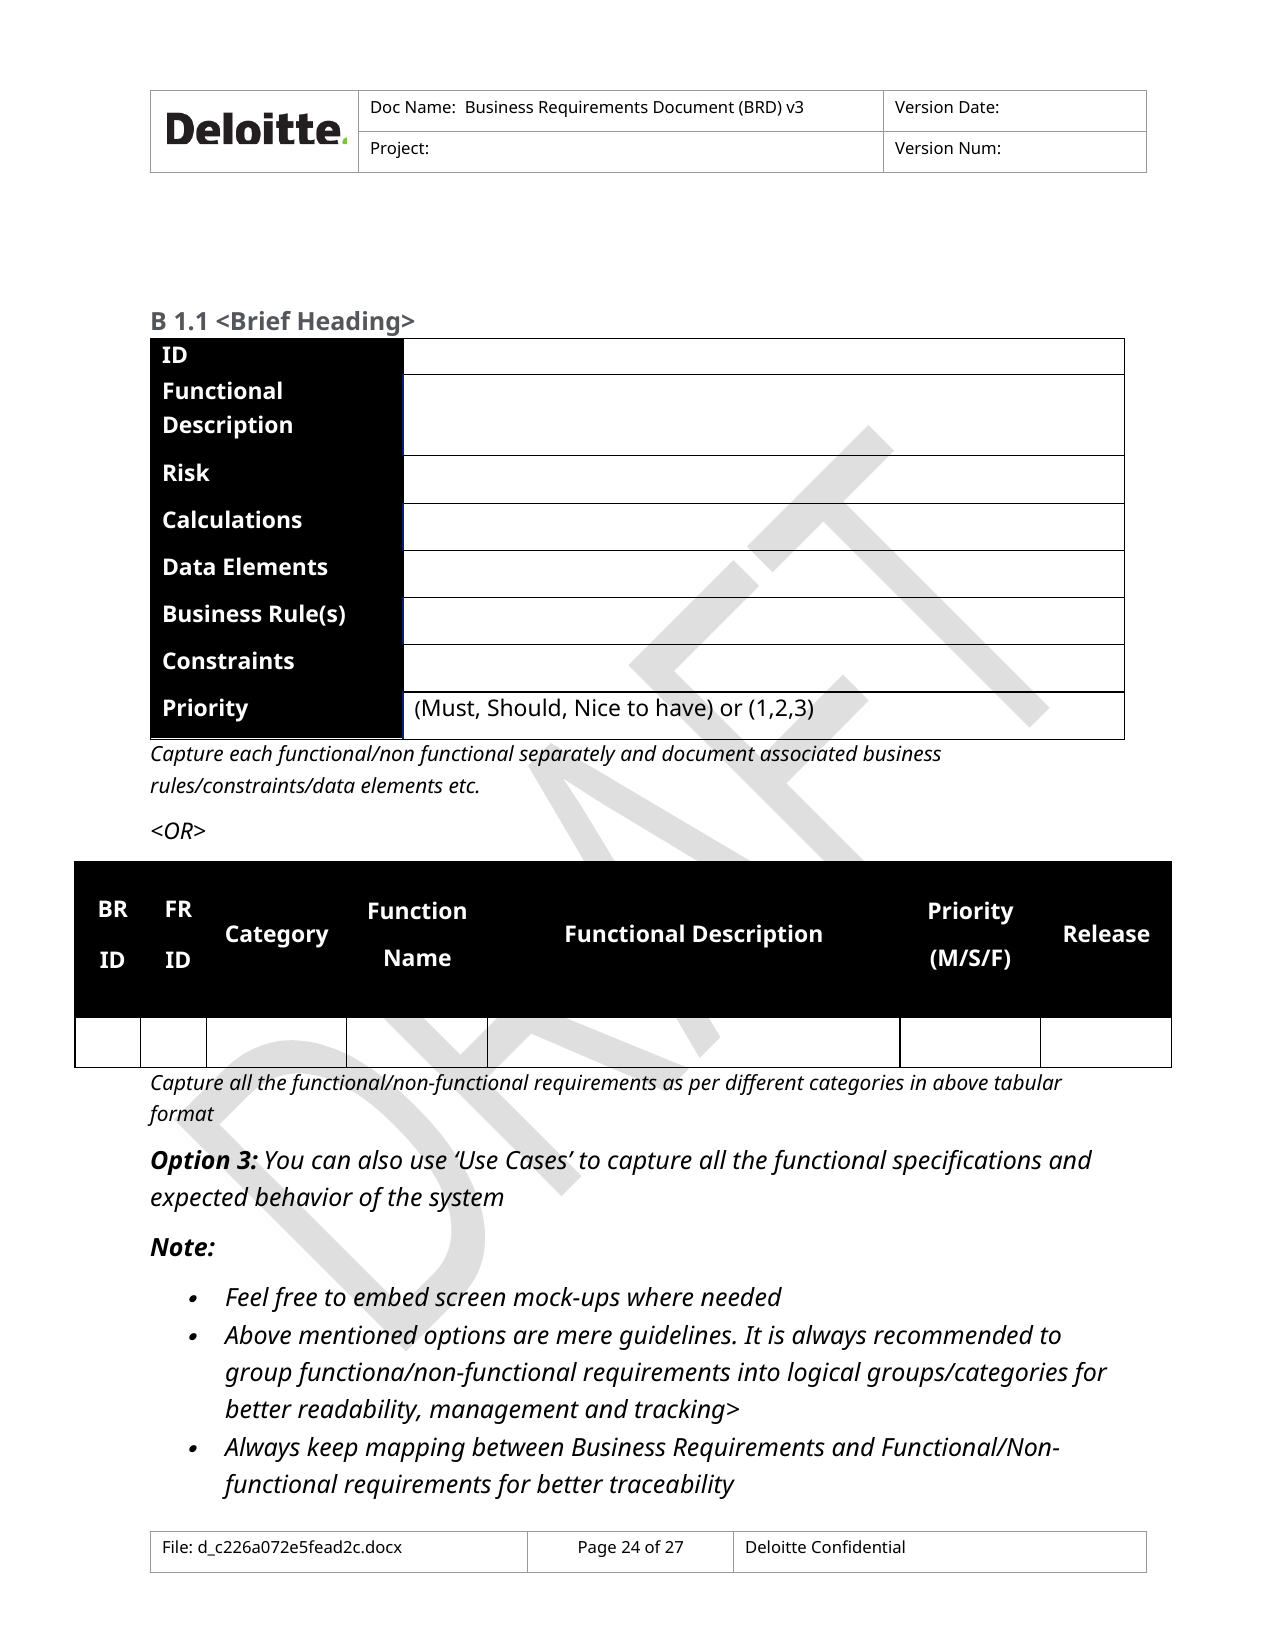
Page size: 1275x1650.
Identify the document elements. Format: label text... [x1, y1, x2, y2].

table_cell [404, 456, 1124, 503]
table_header Priority (M/S/F) [901, 863, 1040, 1017]
table_cell Risk [151, 456, 403, 503]
table_header Functional Description [488, 863, 899, 1017]
table_cell [1041, 1018, 1171, 1067]
list Feel free to embed screen mock-ups where needed [187, 1280, 1125, 1314]
table_cell Functional Description [151, 375, 402, 455]
table_header Function Name [347, 863, 487, 1017]
table_cell Data Elements [151, 551, 403, 597]
table_cell [347, 1018, 487, 1067]
table_cell [404, 645, 1124, 691]
table_header BR ID [76, 863, 149, 1017]
list Always keep mapping between Business Requirements and Functional/Non-functional requirements for better traceability [187, 1429, 1125, 1501]
table_cell [901, 1018, 1040, 1067]
text Capture all the functional/non-functional requirements as per different categories in above tabular format [150, 1068, 1125, 1127]
table_header Release [1041, 863, 1171, 1017]
table_cell [141, 1018, 206, 1067]
table_cell Business Rule(s) [151, 598, 402, 644]
table_cell [404, 598, 1124, 644]
table_header Category [207, 863, 346, 1017]
table_cell [404, 551, 1124, 597]
table_cell Priority [151, 693, 402, 738]
table_cell Constraints [151, 645, 403, 691]
table_header [404, 339, 1124, 374]
picture [165, 112, 347, 144]
table_header ID [151, 339, 403, 374]
table_cell [404, 375, 1124, 455]
table_cell (Must, Should, Nice to have) or (1,2,3) [404, 693, 1124, 738]
table_cell [488, 1018, 899, 1067]
table_cell [76, 1018, 140, 1067]
text Note: [150, 1230, 1125, 1264]
table_cell [207, 1018, 346, 1067]
text <OR> [150, 814, 1125, 846]
table_header FR ID [151, 863, 206, 1017]
table_cell Calculations [151, 504, 402, 550]
list Above mentioned options are mere guidelines. It is always recommended to group functiona/non-functional requirements into logical groups/categories for better readability, management and tracking> [187, 1317, 1125, 1426]
text Capture each functional/non functional separately and document associated business rules/constraints/data elements etc. [150, 740, 1125, 799]
text Option 3: You can also use ‘Use Cases’ to capture all the functional specifications and expected behavior of the system [150, 1143, 1125, 1214]
subtitle B 1.1 <Brief Heading> [150, 304, 1125, 338]
table_cell [404, 504, 1124, 550]
